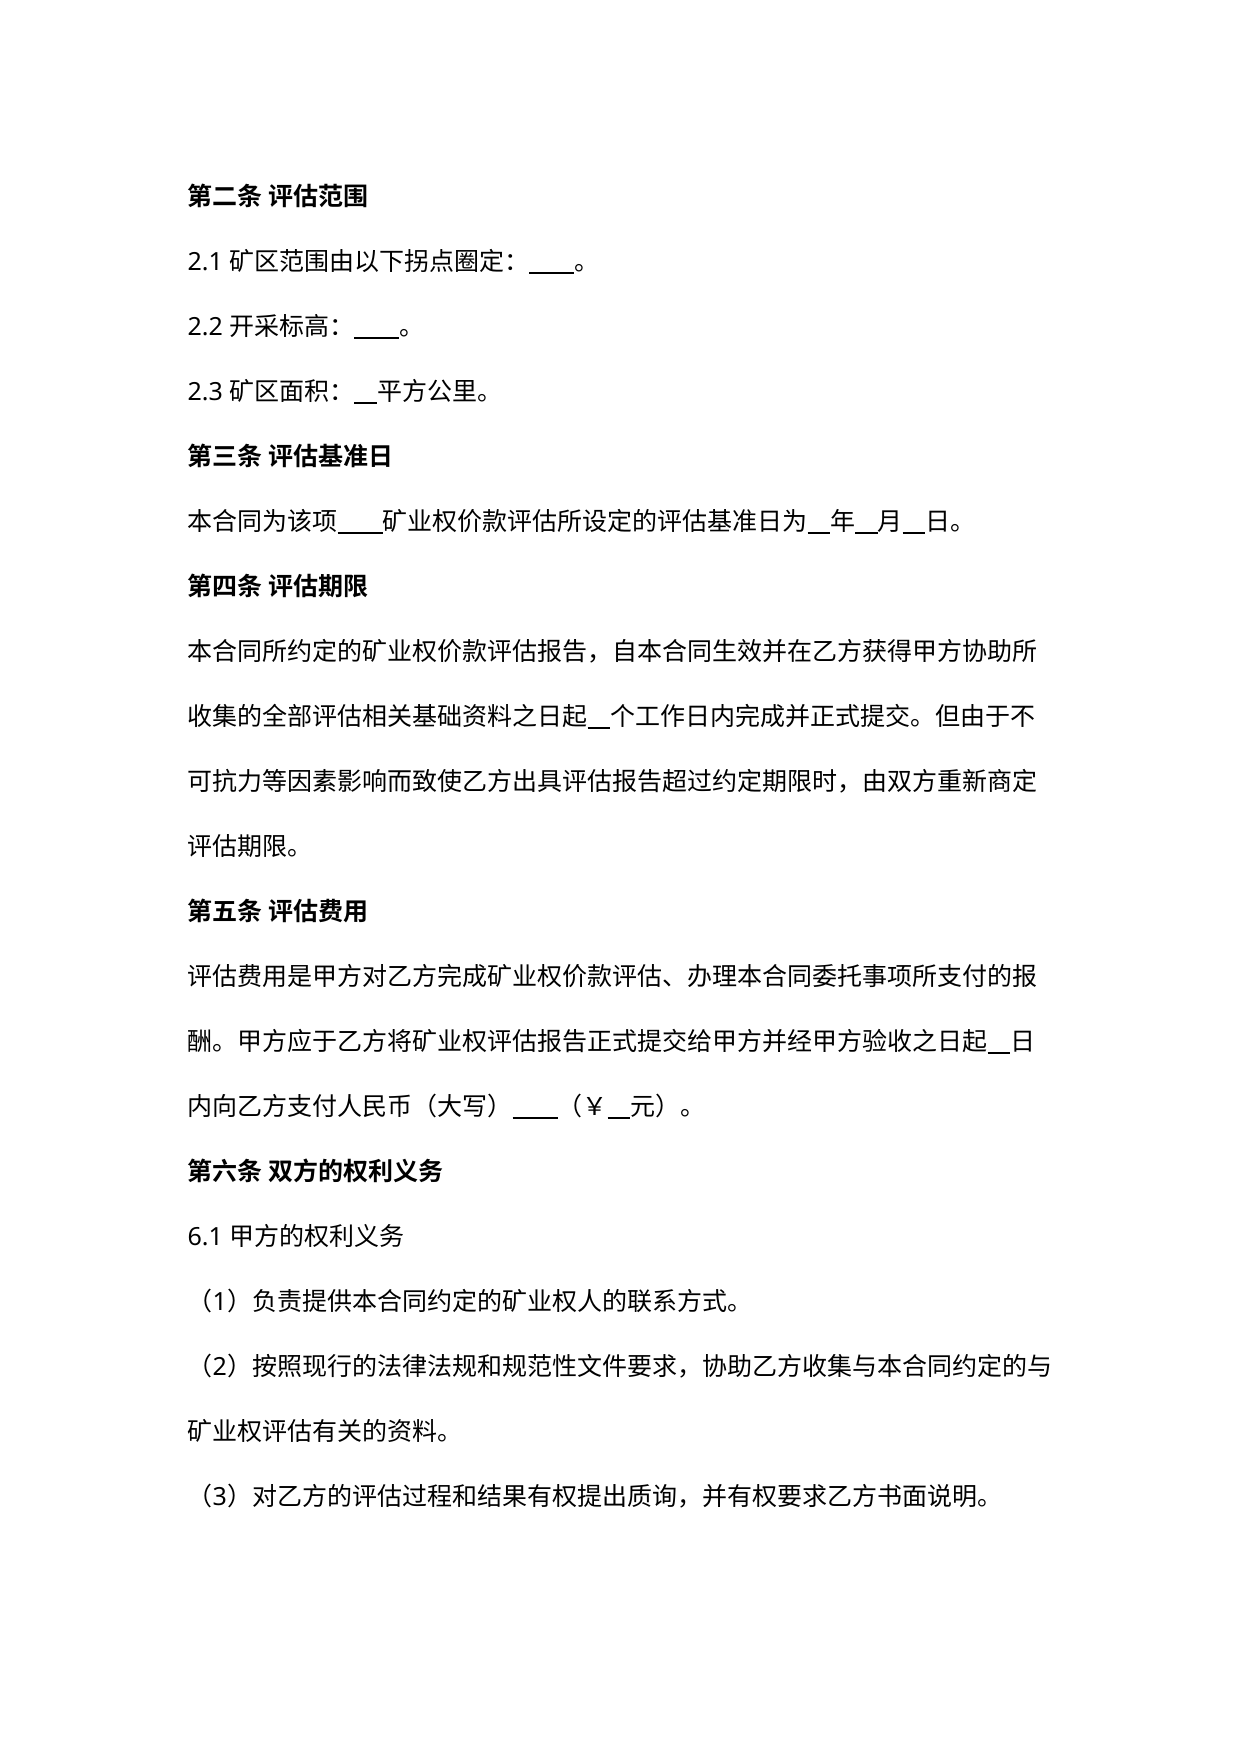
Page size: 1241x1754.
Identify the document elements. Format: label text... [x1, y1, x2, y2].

subtitle 第四条 评估期限 [187, 552, 1053, 617]
subtitle 第五条 评估费用 [187, 877, 1053, 942]
text （2）按照现行的法律法规和规范性文件要求，协助乙方收集与本合同约定的与矿业权评估有关的资料。 [187, 1332, 1053, 1462]
subtitle 第三条 评估基准日 [187, 422, 1053, 487]
subtitle 第六条 双方的权利义务 [187, 1137, 1053, 1202]
text 本合同为该项 矿业权价款评估所设定的评估基准日为 年 月 日。 [187, 487, 1053, 552]
text 本合同所约定的矿业权价款评估报告，自本合同生效并在乙方获得甲方协助所收集的全部评估相关基础资料之日起 个工作日内完成并正式提交。但由于不可抗力等因素影响而致使乙方出具评估报告超过约定期限时，由双方重新商定评估期限。 [187, 617, 1053, 877]
text 评估费用是甲方对乙方完成矿业权价款评估、办理本合同委托事项所支付的报酬。甲方应于乙方将矿业权评估报告正式提交给甲方并经甲方验收之日起 日内向乙方支付人民币（大写） （￥ 元）。 [187, 942, 1053, 1137]
text 2.3 矿区面积： 平方公里。 [187, 357, 1053, 422]
subtitle 第二条 评估范围 [187, 162, 1053, 227]
text （1）负责提供本合同约定的矿业权人的联系方式。 [187, 1267, 1053, 1332]
text 2.2 开采标高： 。 [187, 292, 1053, 357]
text （3）对乙方的评估过程和结果有权提出质询，并有权要求乙方书面说明。 [187, 1462, 1053, 1527]
text 6.1 甲方的权利义务 [187, 1202, 1053, 1267]
text 2.1 矿区范围由以下拐点圈定： 。 [187, 227, 1053, 292]
